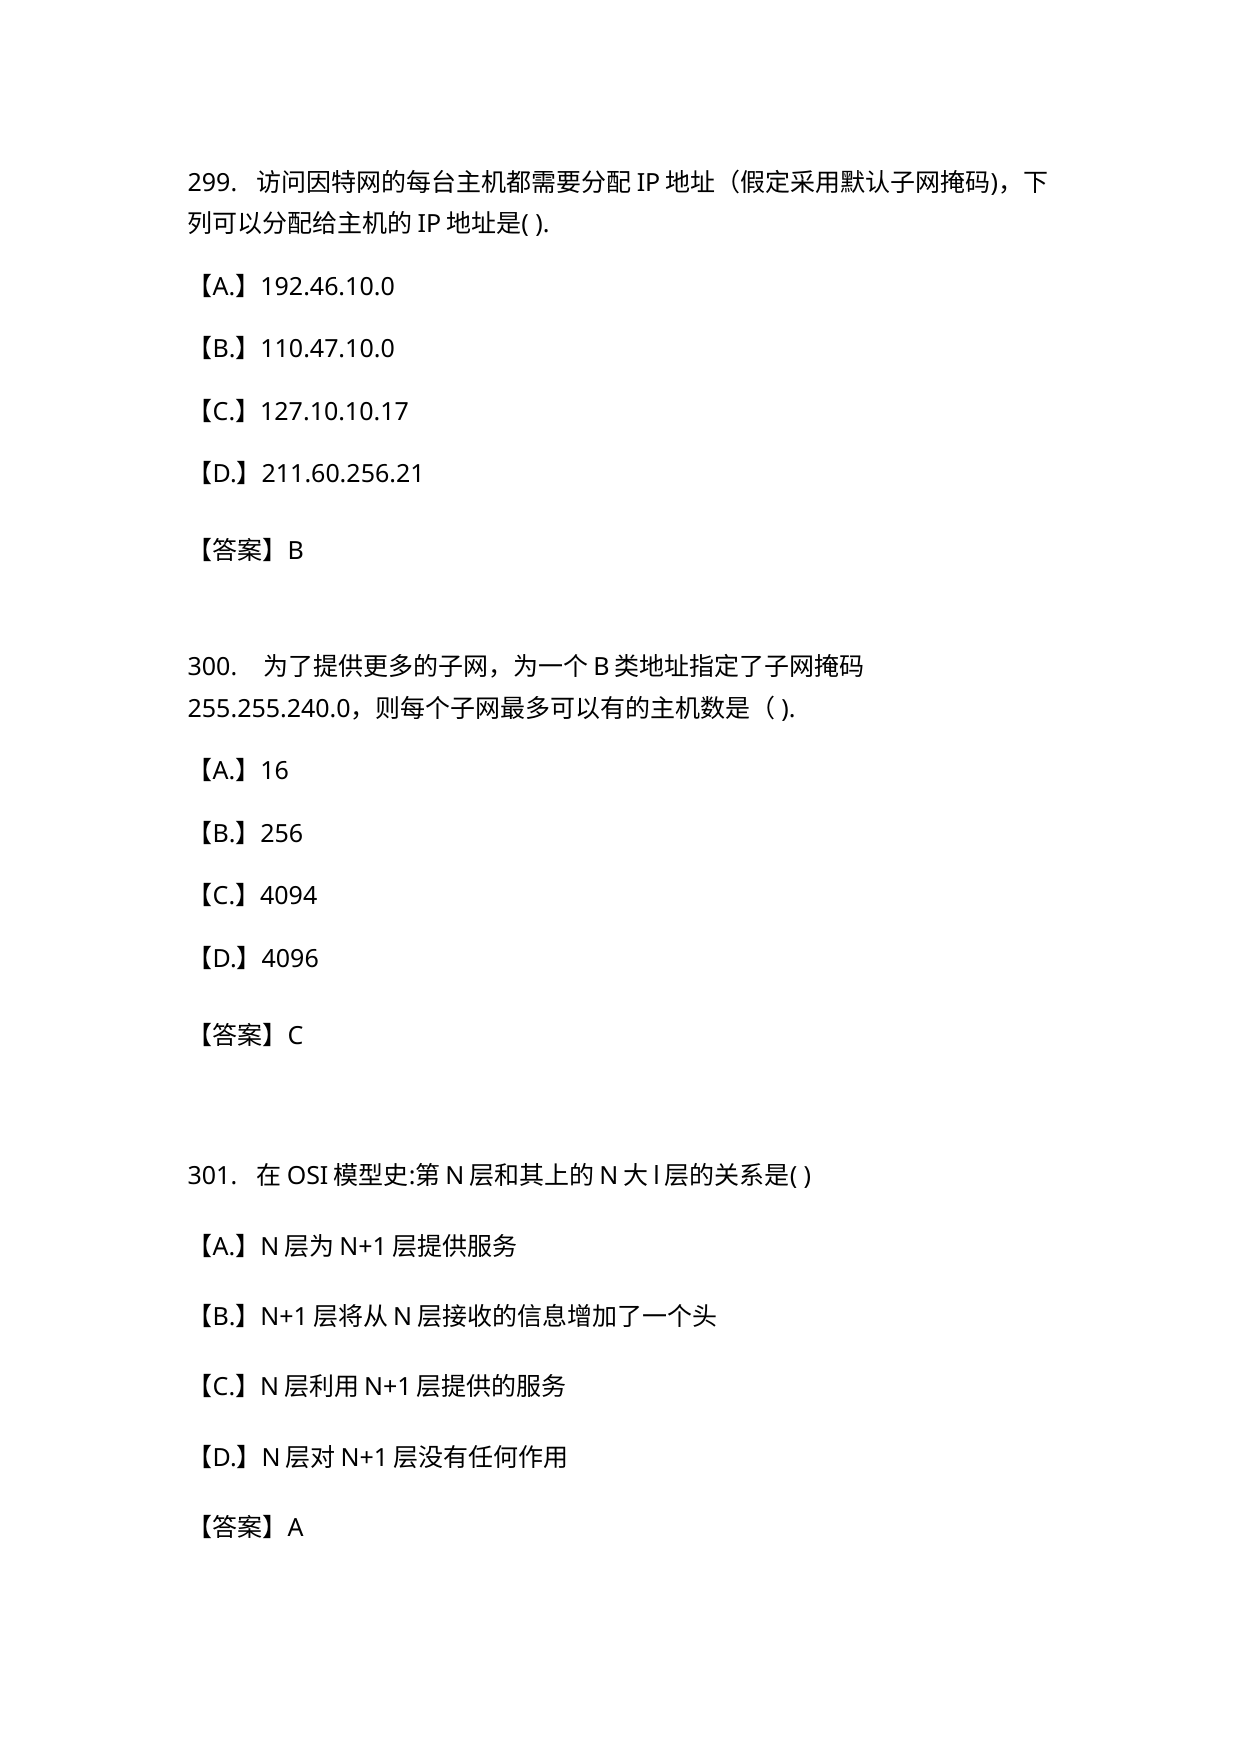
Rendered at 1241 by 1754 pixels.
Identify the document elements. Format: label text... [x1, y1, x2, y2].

text 【C.】N层利用N+1层提供的服务 [187, 1352, 1053, 1417]
text 【C.】127.10.10.17 [187, 391, 1053, 427]
text 【B.】N+1层将从N层接收的信息增加了一个头 [187, 1282, 1053, 1347]
text 【A.】N层为N+1层提供服务 [187, 1212, 1053, 1277]
text 【答案】A [187, 1493, 1053, 1558]
text 【D.】211.60.256.21 [187, 454, 1053, 490]
list 为了提供更多的子网，为一个B类地址指定了子网掩码255.255.240.0，则每个子网最多可以有的主机数是（ ). [187, 647, 1053, 724]
list 在OSI模型史:第N层和其上的N大l层的关系是( ) [187, 1141, 1053, 1206]
text 【B.】256 [187, 813, 1053, 849]
text 【答案】B [187, 516, 1053, 581]
text 【C.】4094 [187, 876, 1053, 912]
text 【A.】16 [187, 751, 1053, 787]
text 【A.】192.46.10.0 [187, 266, 1053, 302]
text 【答案】C [187, 1001, 1053, 1066]
list 访问因特网的每台主机都需要分配IP地址（假定采用默认子网掩码)，下列可以分配给主机的IP地址是( ). [187, 162, 1053, 240]
text 【D.】4096 [187, 938, 1053, 974]
text 【D.】N层对N+1层没有任何作用 [187, 1423, 1053, 1488]
text 【B.】110.47.10.0 [187, 329, 1053, 365]
